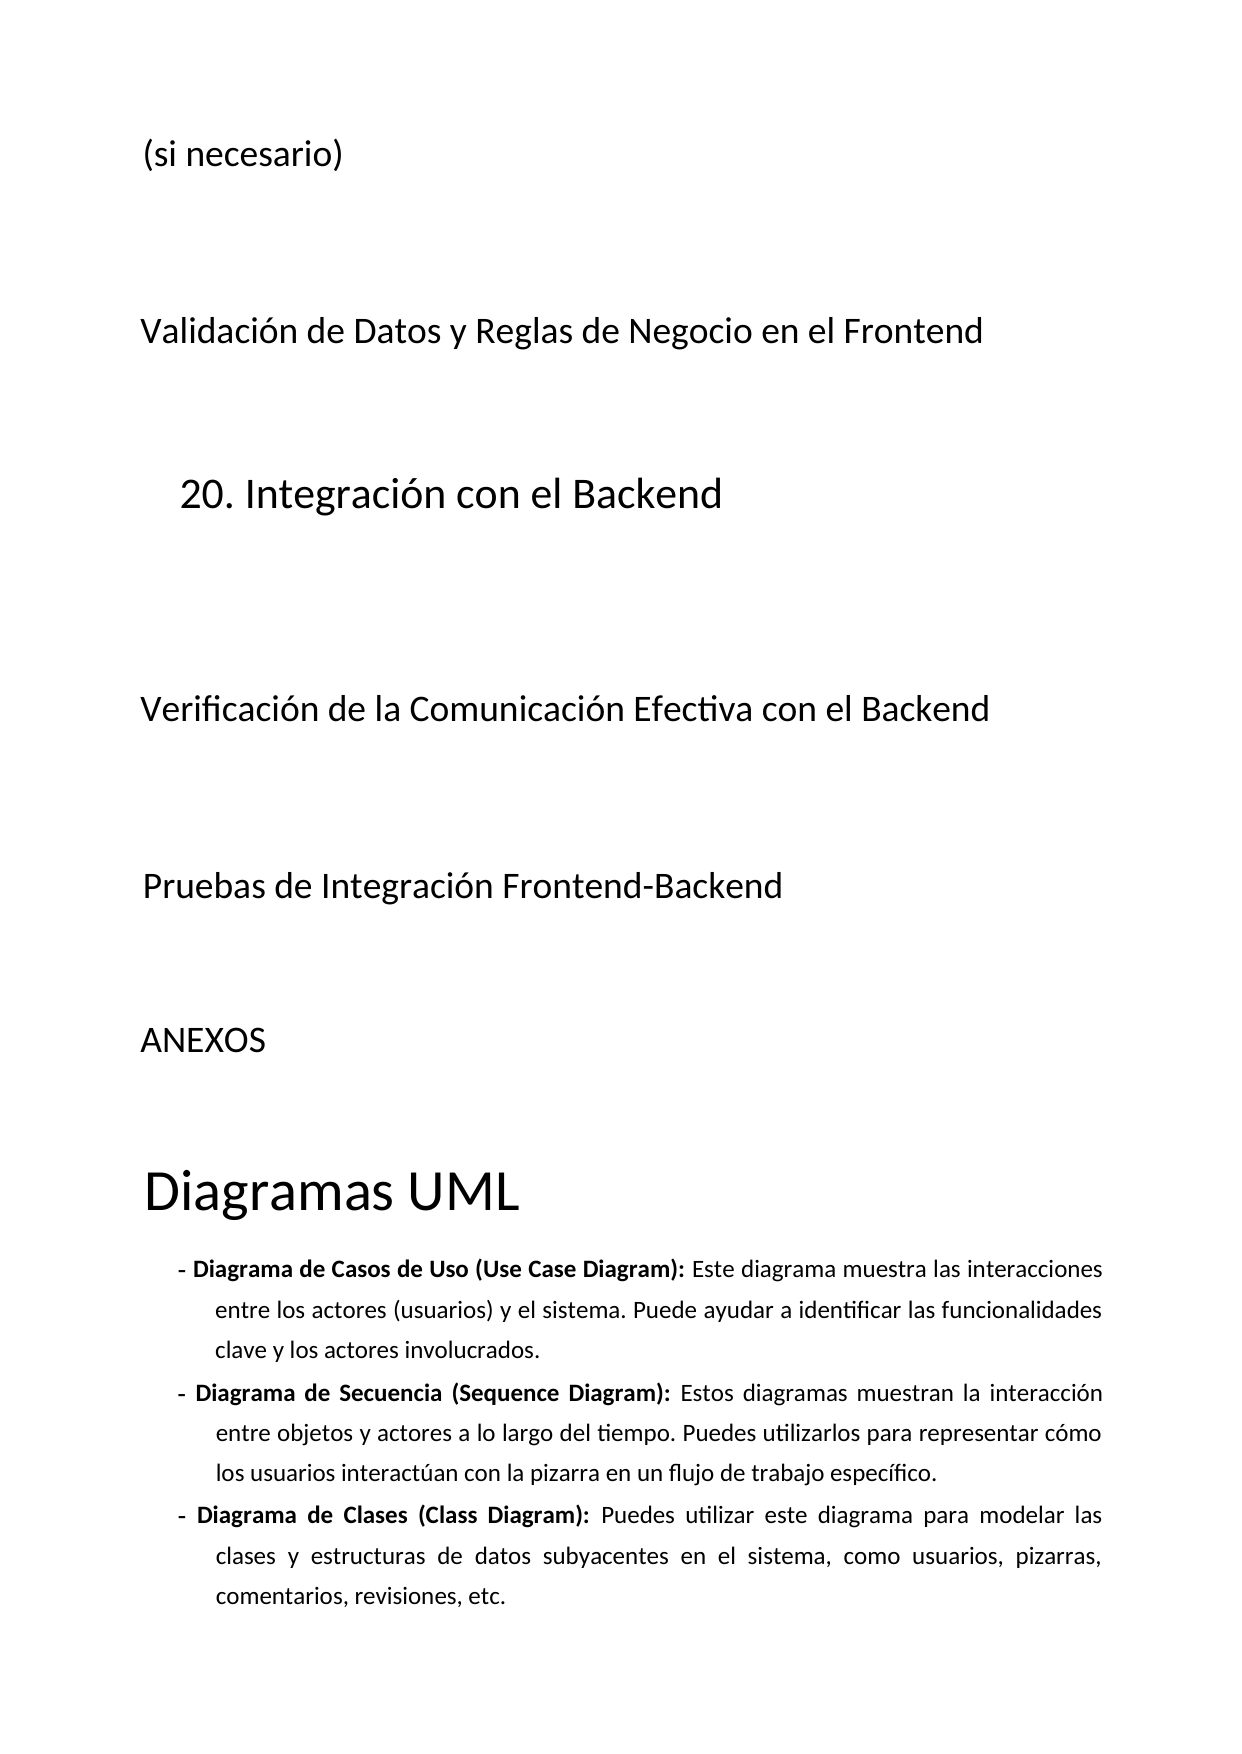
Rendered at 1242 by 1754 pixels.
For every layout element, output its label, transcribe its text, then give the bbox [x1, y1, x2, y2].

text Pruebas de Integración Frontend-Backend [143, 862, 1126, 908]
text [142, 130, 976, 176]
text Diagramas UML [144, 1153, 1126, 1224]
text - Diagrama de Secuencia (Sequence Diagram): Estos diagramas muestran la interacción entre objetos y actores a lo largo del tiempo. Puedes utilizarlos para representar cómo los usuarios interactúan con la pizarra en un flujo de trabajo específico. [177, 1377, 1104, 1488]
text - Diagrama de Casos de Uso (Use Case Diagram): Este diagrama muestra las interacciones entre los actores (usuarios) y el sistema. Puede ayudar a identificar las funcionalidades clave y los actores involucrados. [178, 1254, 1103, 1364]
text Verificación de la Comunicación Efectiva con el Backend [140, 685, 1126, 731]
text Validación de Datos y Reglas de Negocio en el Frontend 20. Integración con el Backend [140, 307, 986, 519]
text - Diagrama de Clases (Class Diagram): Puedes utilizar este diagrama para modelar las clases y estructuras de datos subyacentes en el sistema, como usuarios, pizarras, comentarios, revisiones, etc. [178, 1500, 1103, 1611]
text ANEXOS [140, 1016, 1126, 1062]
